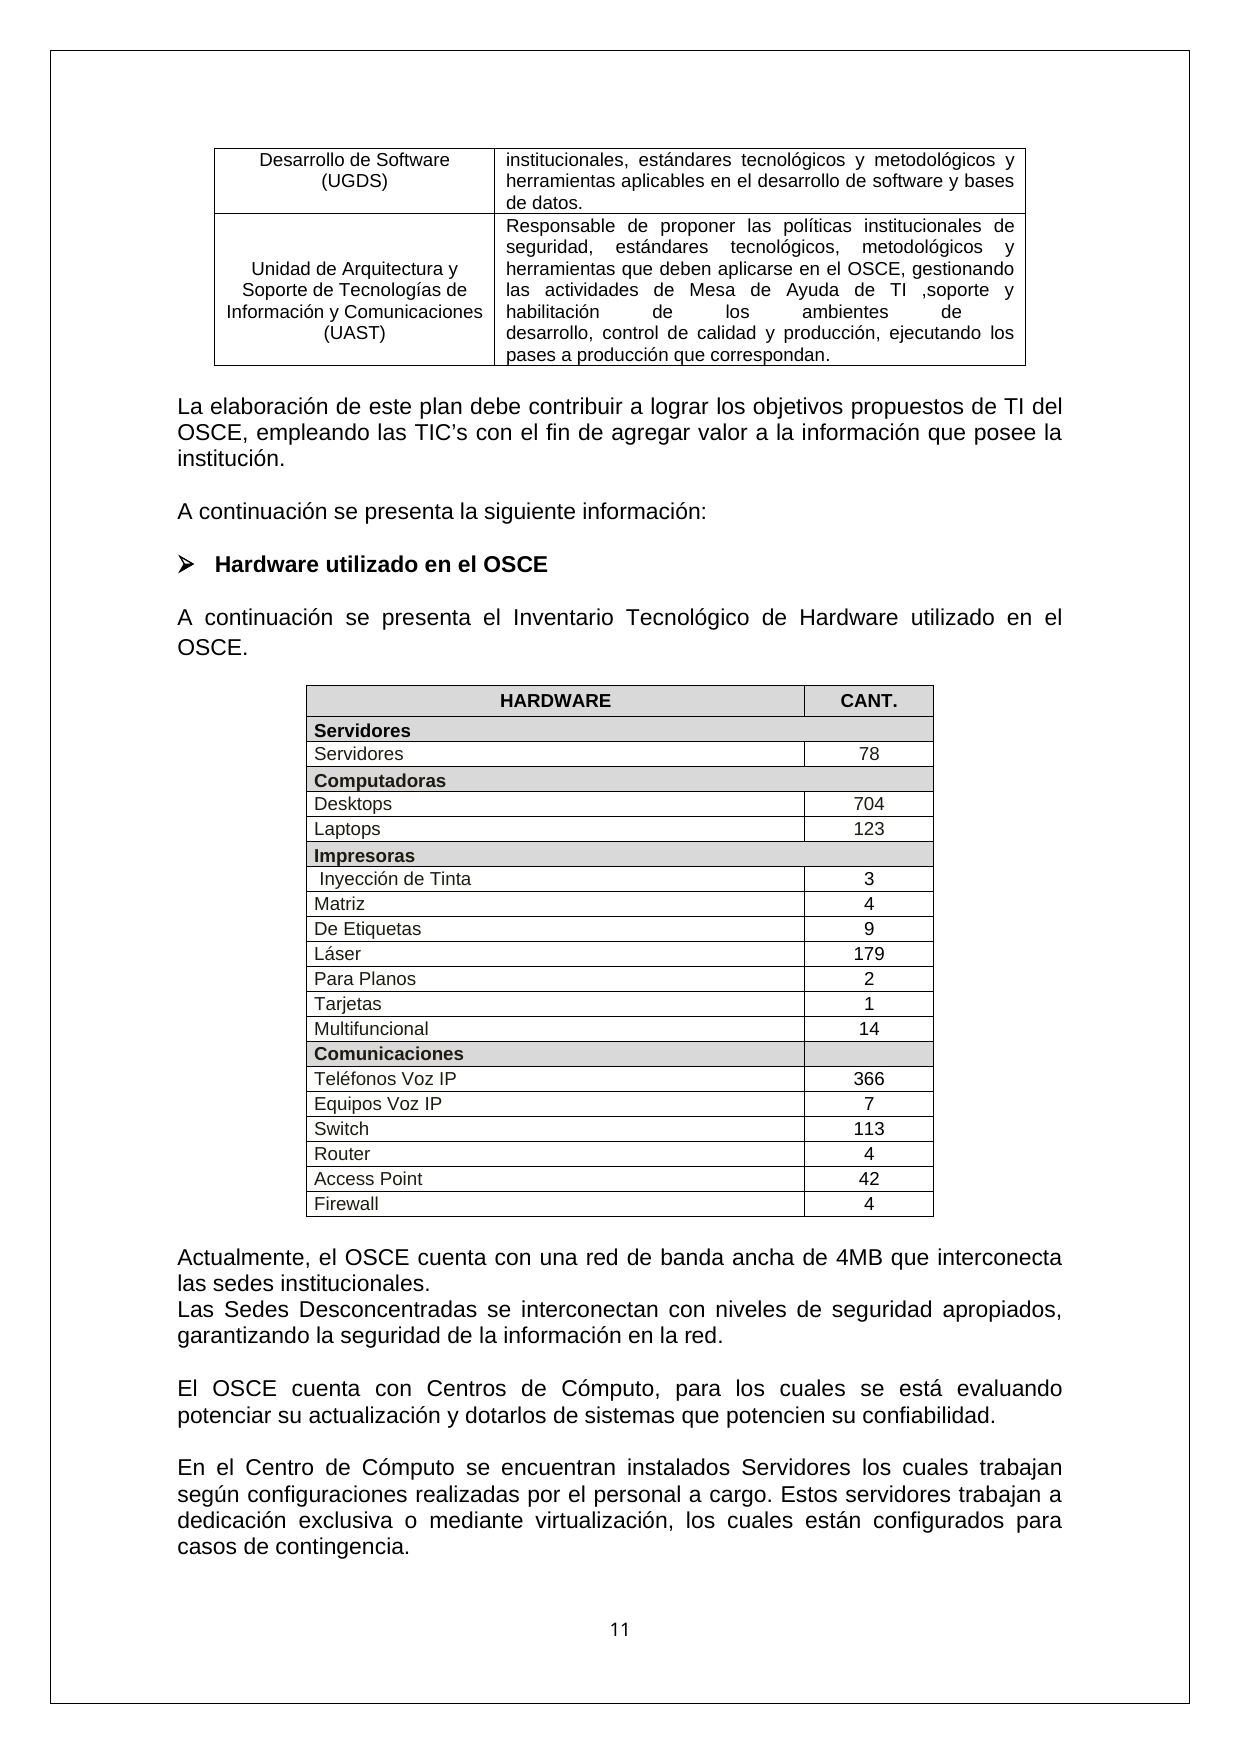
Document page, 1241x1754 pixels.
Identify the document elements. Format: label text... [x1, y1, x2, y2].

table_cell 3 [805, 867, 933, 891]
table_cell Servidores [307, 717, 933, 741]
list Hardware utilizado en el OSCE [177, 551, 1063, 577]
table_cell 179 [805, 942, 933, 966]
table_cell 704 [805, 792, 933, 816]
table_cell Computadoras [307, 767, 933, 791]
table_cell Comunicaciones [307, 1042, 804, 1066]
table_cell Tarjetas [307, 992, 804, 1016]
table_cell [805, 1042, 933, 1066]
table_cell Laptops [307, 817, 804, 841]
table_cell Teléfonos Voz IP [307, 1067, 804, 1091]
text Actualmente, el OSCE cuenta con una red de banda ancha de 4MB que interconecta las sedes institucionales. [177, 1243, 1063, 1296]
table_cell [495, 149, 1025, 213]
table_cell Desktops [307, 792, 804, 816]
table_cell 1 [805, 992, 933, 1016]
text El OSCE cuenta con Centros de Cómputo, para los cuales se está evaluando potenciar su actualización y dotarlos de sistemas que potencien su confiabilidad. [177, 1375, 1063, 1428]
table_cell Router [307, 1142, 804, 1166]
text En el Centro de Cómputo se encuentran instalados Servidores los cuales trabajan según configuraciones realizadas por el personal a cargo. Estos servidores trabajan a dedicación exclusiva o mediante virtualización, los cuales están configurados para casos de contingencia. [177, 1454, 1063, 1560]
table_header HARDWARE [307, 686, 804, 716]
table_cell Equipos Voz IP [307, 1092, 804, 1116]
table_cell 123 [805, 817, 933, 841]
table_cell 4 [805, 892, 933, 916]
table_cell 113 [805, 1117, 933, 1141]
table_cell De Etiquetas [307, 917, 804, 941]
text Las Sedes Desconcentradas se interconectan con niveles de seguridad apropiados, garantizando la seguridad de la información en la red. [177, 1296, 1063, 1349]
table_cell 2 [805, 967, 933, 991]
table_cell Firewall [307, 1192, 804, 1216]
table_cell Servidores [307, 742, 804, 766]
table_cell 4 [805, 1192, 933, 1216]
table_cell Láser [307, 942, 804, 966]
table_header CANT. [805, 686, 933, 716]
table_cell Inyección de Tinta [307, 867, 804, 891]
table_cell Responsable de proponer las políticas institucionales de seguridad, estándares tecnológicos, metodológicos y herramientas que deben aplicarse en el OSCE, gestionando las actividades de Mesa de Ayuda de TI ,soporte y habilitación de los ambientes de desarrollo, control de calidad y producción, ejecutando los pases a producción que correspondan. [495, 214, 1025, 365]
table_cell 78 [805, 742, 933, 766]
table_cell Unidad de Arquitectura y Soporte de Tecnologías de Información y Comunicaciones (UAST) [215, 214, 494, 365]
text A continuación se presenta el Inventario Tecnológico de Hardware utilizado en el OSCE. [177, 603, 1063, 660]
table_cell Impresoras [307, 842, 933, 866]
table_cell Switch [307, 1117, 804, 1141]
table_cell 366 [805, 1067, 933, 1091]
table_cell Multifuncional [307, 1017, 804, 1041]
table_cell 9 [805, 917, 933, 941]
table_cell 4 [805, 1142, 933, 1166]
table_cell Matriz [307, 892, 804, 916]
table_cell 42 [805, 1167, 933, 1191]
table_cell 7 [805, 1092, 933, 1116]
table_cell Access Point [307, 1167, 804, 1191]
table_cell Para Planos [307, 967, 804, 991]
text A continuación se presenta la siguiente información: [177, 498, 1063, 524]
text La elaboración de este plan debe contribuir a lograr los objetivos propuestos de TI del OSCE, empleando las TIC’s con el fin de agregar valor a la información que posee la institución. [177, 393, 1063, 472]
table_cell 14 [805, 1017, 933, 1041]
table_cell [215, 149, 494, 213]
